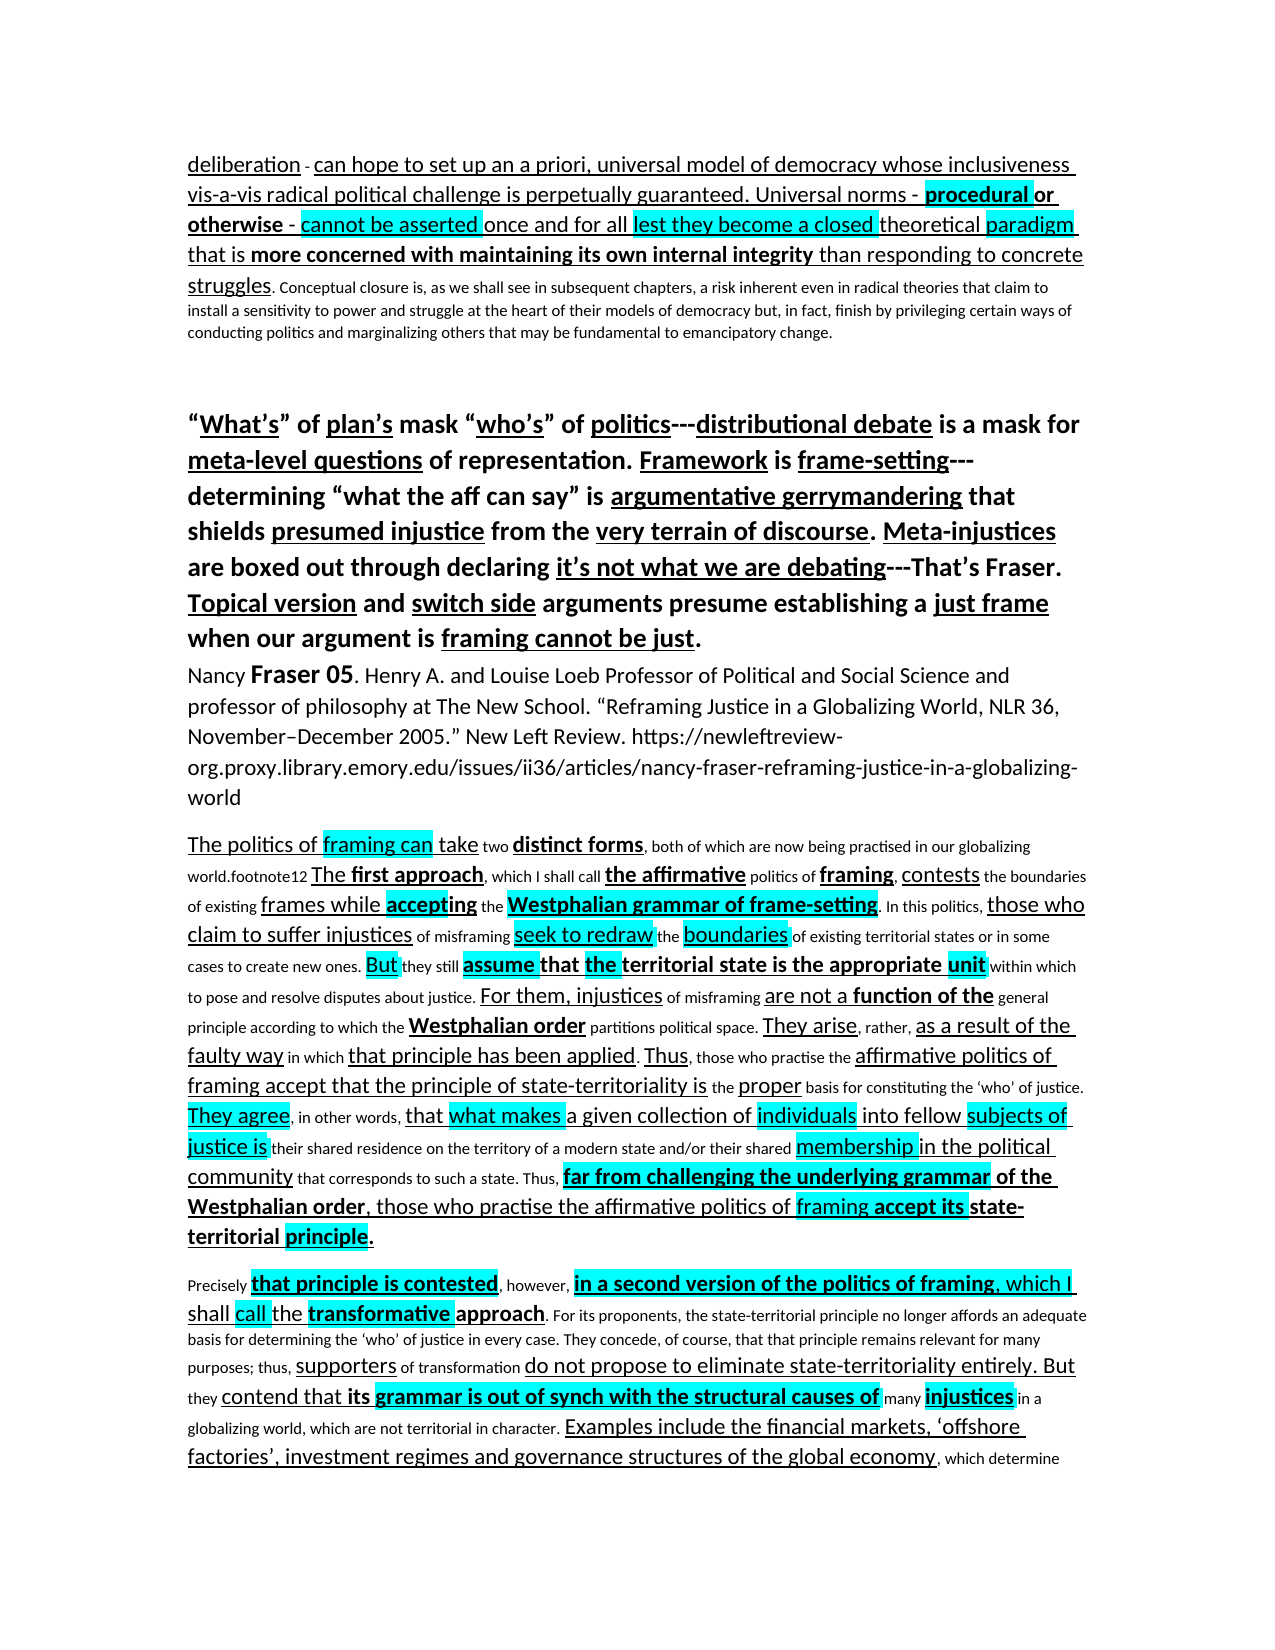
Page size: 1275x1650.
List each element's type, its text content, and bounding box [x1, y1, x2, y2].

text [187, 1269, 1087, 1470]
text Nancy Fraser 05. Henry A. and Louise Loeb Professor of Political and Social Science and professor of philosophy at The New School. “Reframing Justice in a Globalizing World, NLR 36, November–December 2005.” New Left Review. https://newleftreview-org.proxy.library.emory.edu/issues/ii36/articles/nancy-fraser-reframing-justice-in-a-globalizing-world [187, 657, 1087, 811]
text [187, 150, 1087, 343]
text The politics of framing can take two distinct forms, both of which are now being practised in our globalizing world.footnote12 The first approach, which I shall call the affirmative politics of framing, contests the boundaries of existing frames while accepting the Westphalian grammar of frame-setting. In this politics, those who claim to suffer injustices of misframing seek to redraw the boundaries of existing territorial states or in some cases to create new ones. But they still assume that the territorial state is the appropriate unit within which to pose and resolve disputes about justice. For them, injustices of misframing are not a function of the general principle according to which the Westphalian order partitions political space. They arise, rather, as a result of the faulty way in which that principle has been applied. Thus, those who practise the affirmative politics of framing accept that the principle of state-territoriality is the proper basis for constituting the ‘who’ of justice. They agree, in other words, that what makes a given collection of individuals into fellow subjects of justice is their shared residence on the territory of a modern state and/or their shared membership in the political community that corresponds to such a state. Thus, far from challenging the underlying grammar of the Westphalian order, those who practise the affirmative politics of framing accept its state-territorial principle. [187, 830, 1087, 1251]
subtitle “What’s” of plan’s mask “who’s” of politics---distributional debate is a mask for meta-level questions of representation. Framework is frame-setting---determining “what the aff can say” is argumentative gerrymandering that shields presumed injustice from the very terrain of discourse. Meta-injustices are boxed out through declaring it’s not what we are debating---That’s Fraser. Topical version and switch side arguments presume establishing a just frame when our argument is framing cannot be just. [187, 408, 1087, 654]
